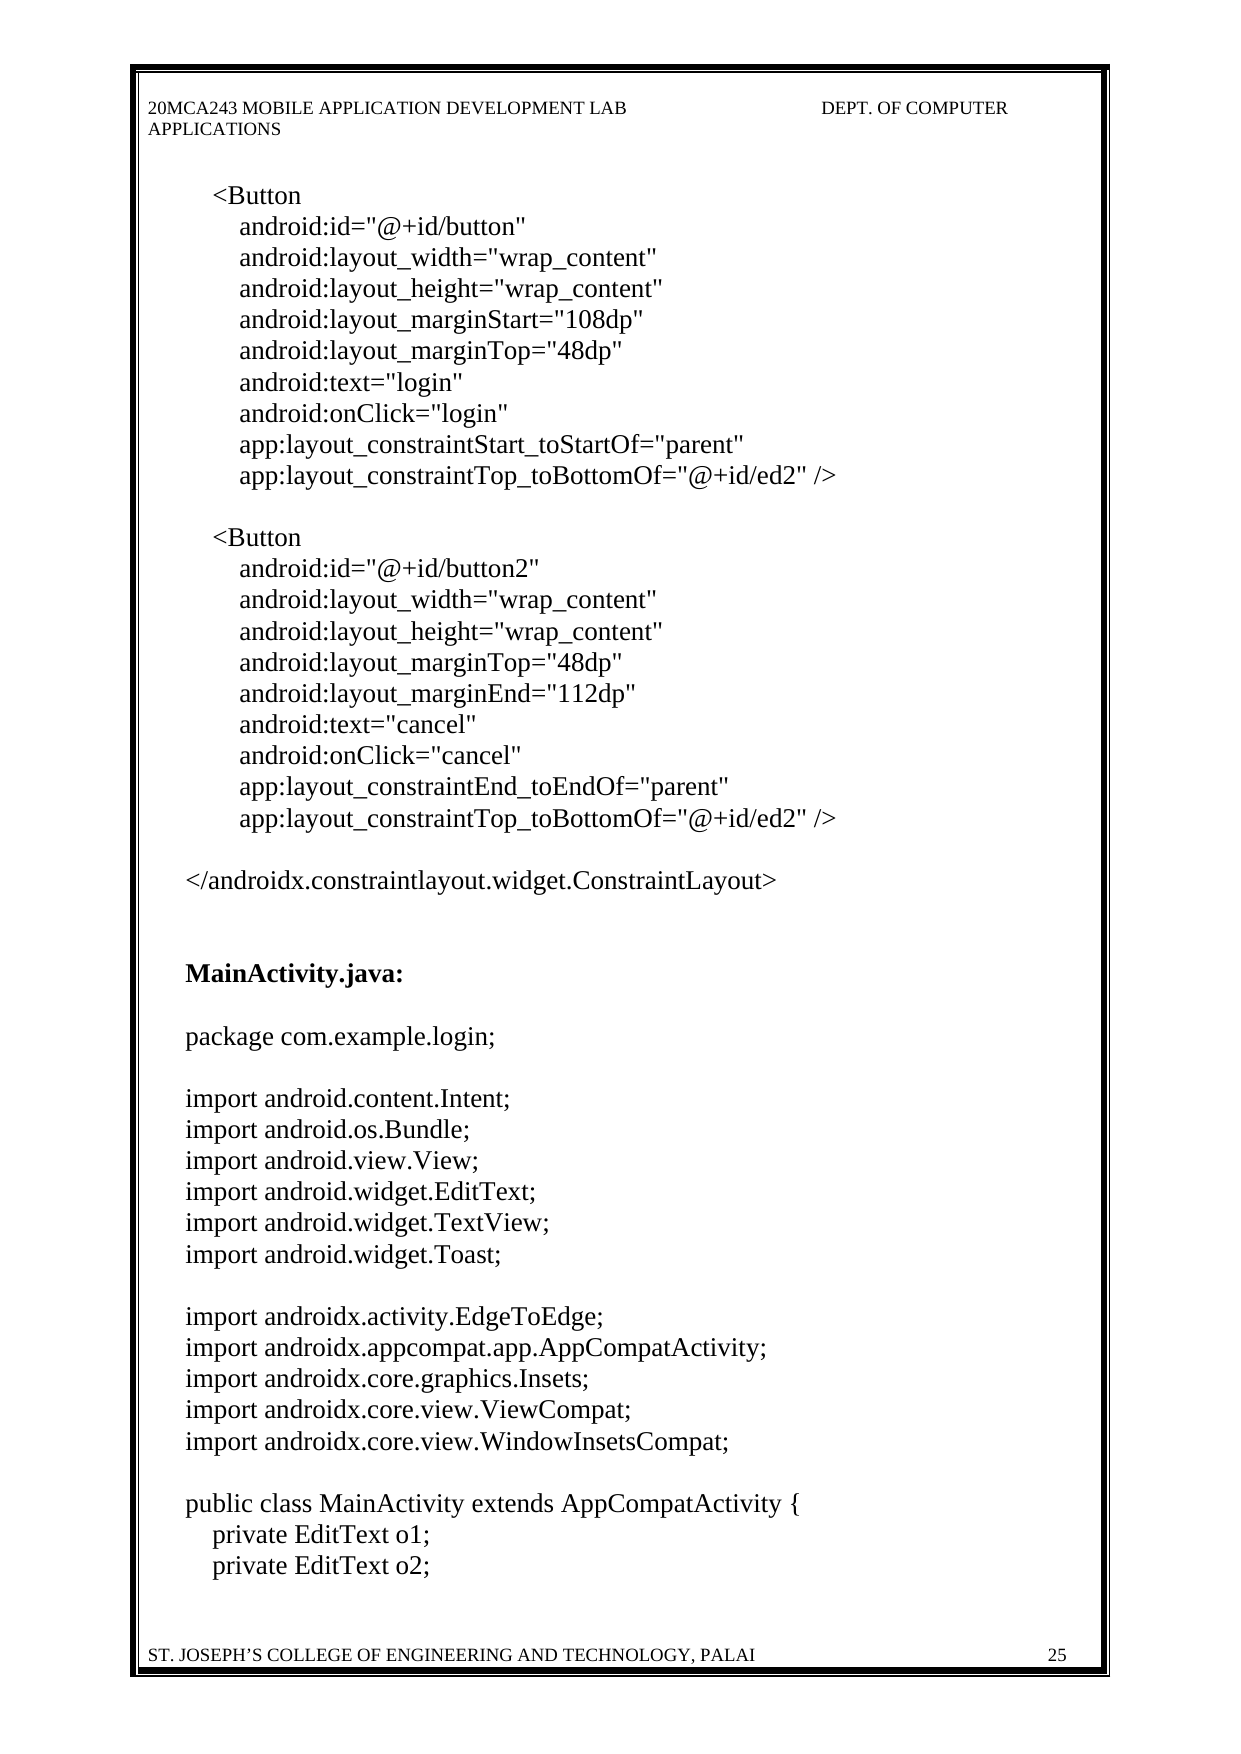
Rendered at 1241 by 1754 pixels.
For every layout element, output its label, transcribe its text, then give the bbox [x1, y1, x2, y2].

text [185, 1020, 1033, 1580]
text MainActivity.java: [148, 957, 1033, 988]
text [185, 148, 1033, 895]
